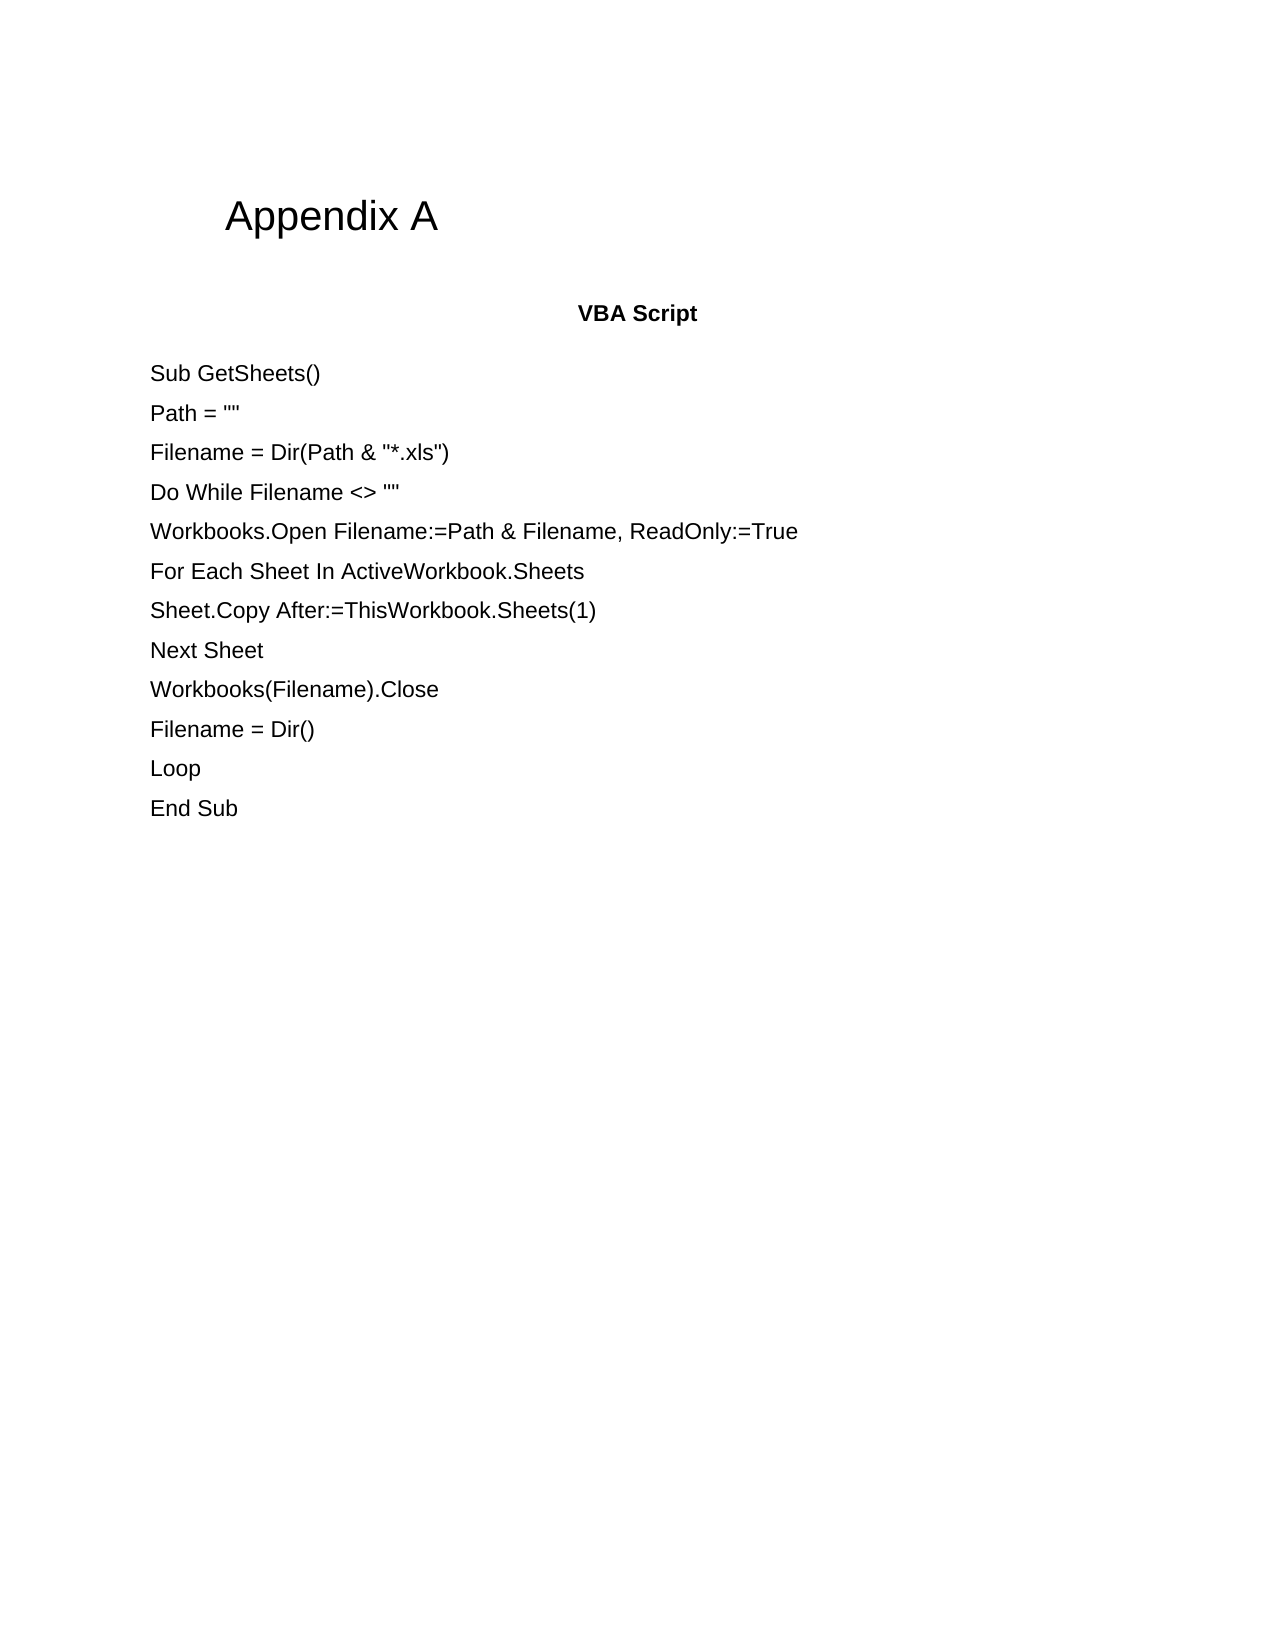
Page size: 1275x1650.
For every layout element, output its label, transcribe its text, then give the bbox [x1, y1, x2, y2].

text Workbooks(Filename).Close [150, 676, 1125, 703]
text Loop [150, 755, 1125, 782]
text Filename = Dir(Path & "*.xls") [150, 439, 1125, 466]
text Workbooks.Open Filename:=Path & Filename, ReadOnly:=True [150, 518, 1125, 545]
text Do While Filename <> "" [150, 479, 1125, 505]
text Sub GetSheets() [150, 360, 1125, 387]
text Next Sheet [150, 637, 1125, 663]
text Sheet.Copy After:=ThisWorkbook.Sheets(1) [150, 597, 1125, 624]
text End Sub [150, 795, 1125, 821]
text Filename = Dir() [150, 716, 1125, 742]
text Path = "" [150, 400, 1125, 426]
subtitle Appendix A [225, 192, 1125, 239]
text For Each Sheet In ActiveWorkbook.Sheets [150, 558, 1125, 584]
text VBA Script [150, 300, 1125, 326]
